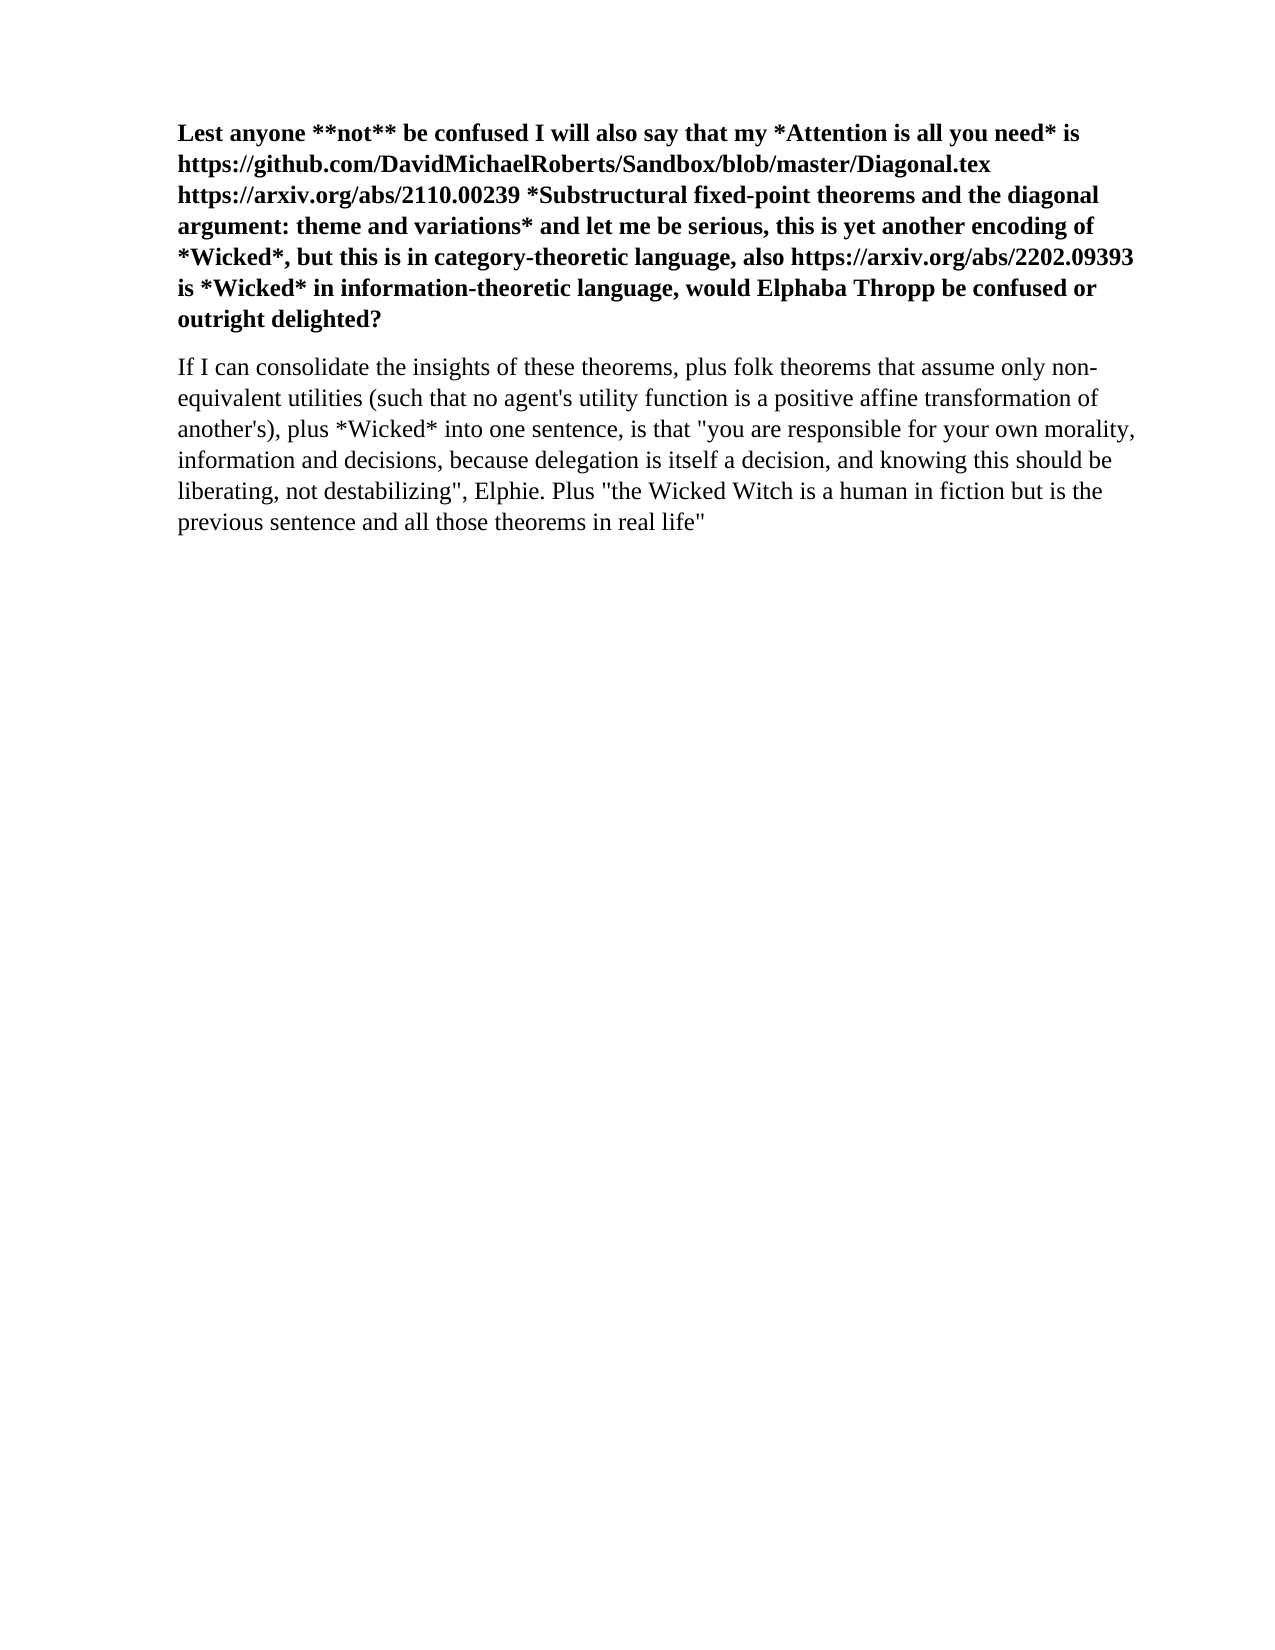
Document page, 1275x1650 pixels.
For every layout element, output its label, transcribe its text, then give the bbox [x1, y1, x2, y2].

text Lest anyone **not** be confused I will also say that my *Attention is all you need* is https://github.com/DavidMichaelRoberts/Sandbox/blob/master/Diagonal.tex https://arxiv.org/abs/2110.00239 *Substructural fixed-point theorems and the diagonal argument: theme and variations* and let me be serious, this is yet another encoding of *Wicked*, but this is in category-theoretic language, also https://arxiv.org/abs/2202.09393 is *Wicked* in information-theoretic language, would Elphaba Thropp be confused or outright delighted? [177, 118, 1157, 333]
text If I can consolidate the insights of these theorems, plus folk theorems that assume only non-equivalent utilities (such that no agent's utility function is a positive affine transformation of another's), plus *Wicked* into one sentence, is that "you are responsible for your own morality, information and decisions, because delegation is itself a decision, and knowing this should be liberating, not destabilizing", Elphie. Plus "the Wicked Witch is a human in fiction but is the previous sentence and all those theorems in real life" [177, 352, 1157, 536]
